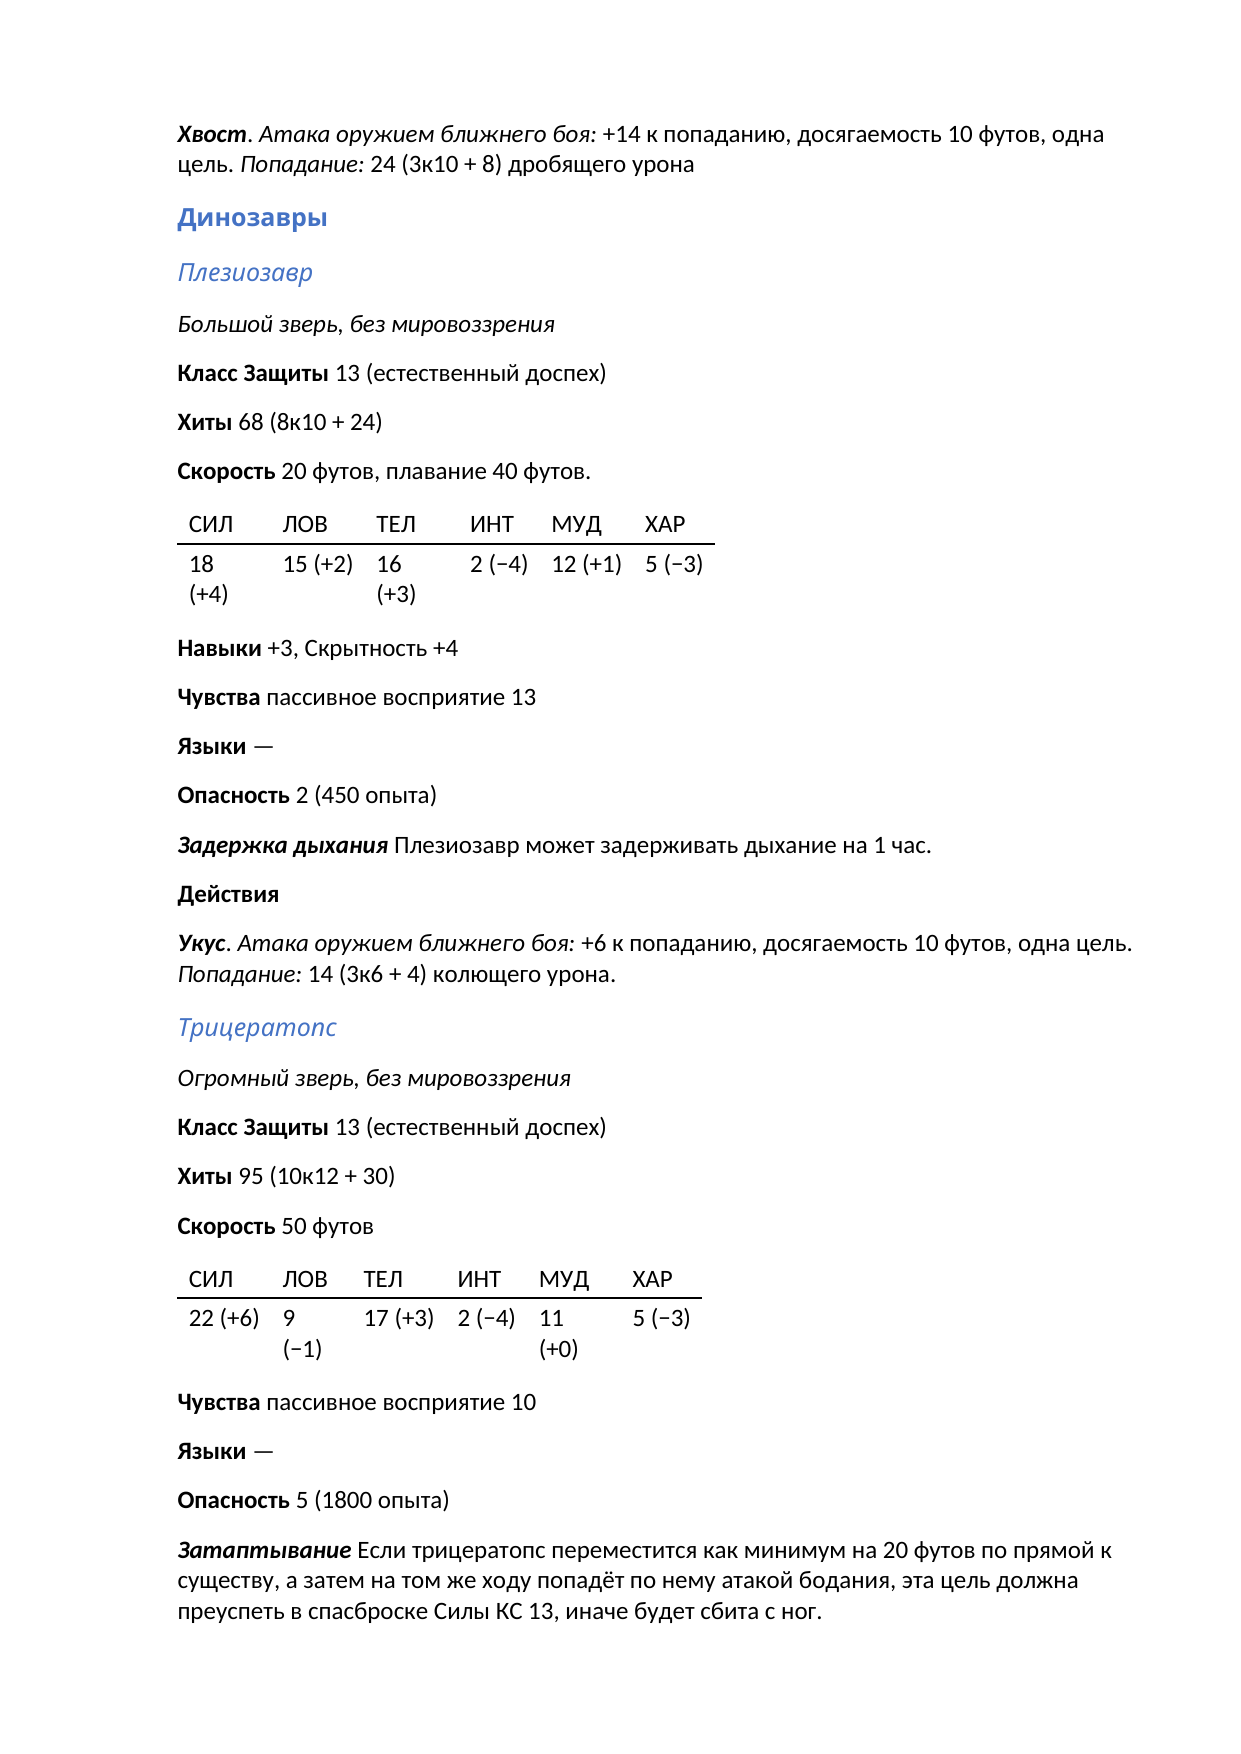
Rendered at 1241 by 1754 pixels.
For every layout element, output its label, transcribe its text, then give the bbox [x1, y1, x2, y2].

text Хиты 68 (8к10 + 24) [177, 406, 1152, 437]
text Хвост. Атака оружием ближнего боя: +14 к попаданию, досягаемость 10 футов, одна цель. Попадание: 24 (3к10 + 8) дробящего урона [177, 118, 1152, 179]
text Опасность 5 (1800 опыта) [177, 1484, 1152, 1515]
text Затаптывание Если трицератопс переместится как минимум на 20 футов по прямой к существу, а затем на том же ходу попадёт по нему атакой бодания, эта цель должна преуспеть в спасброске Силы КС 13, иначе будет сбита с ног. [177, 1534, 1152, 1625]
text Большой зверь, без мировоззрения [177, 308, 1152, 338]
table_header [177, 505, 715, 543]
text Чувства пассивное восприятие 10 [177, 1386, 1152, 1416]
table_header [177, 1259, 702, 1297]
subtitle Плезиозавр [177, 255, 1152, 289]
text Навыки +3, Скрытность +4 [177, 632, 1152, 662]
subtitle Трицератопс [177, 1009, 1152, 1043]
text Задержка дыхания Плезиозавр может задерживать дыхание на 1 час. [177, 829, 1152, 859]
text Действия [177, 878, 1152, 908]
text Опасность 2 (450 опыта) [177, 779, 1152, 810]
text Языки — [177, 730, 1152, 761]
text Укус. Атака оружием ближнего боя: +6 к попаданию, досягаемость 10 футов, одна цель. Попадание: 14 (3к6 + 4) колющего урона. [177, 927, 1152, 988]
text Класс Защиты 13 (естественный доспех) [177, 357, 1152, 387]
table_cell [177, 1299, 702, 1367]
text Языки — [177, 1435, 1152, 1466]
text Огромный зверь, без мировоззрения [177, 1062, 1152, 1092]
text Скорость 50 футов [177, 1210, 1152, 1240]
text Чувства пассивное восприятие 13 [177, 681, 1152, 711]
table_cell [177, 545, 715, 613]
text Класс Защиты 13 (естественный доспех) [177, 1111, 1152, 1142]
subtitle Динозавры [177, 200, 1152, 234]
text Хиты 95 (10к12 + 30) [177, 1161, 1152, 1191]
text Скорость 20 футов, плавание 40 футов. [177, 456, 1152, 486]
